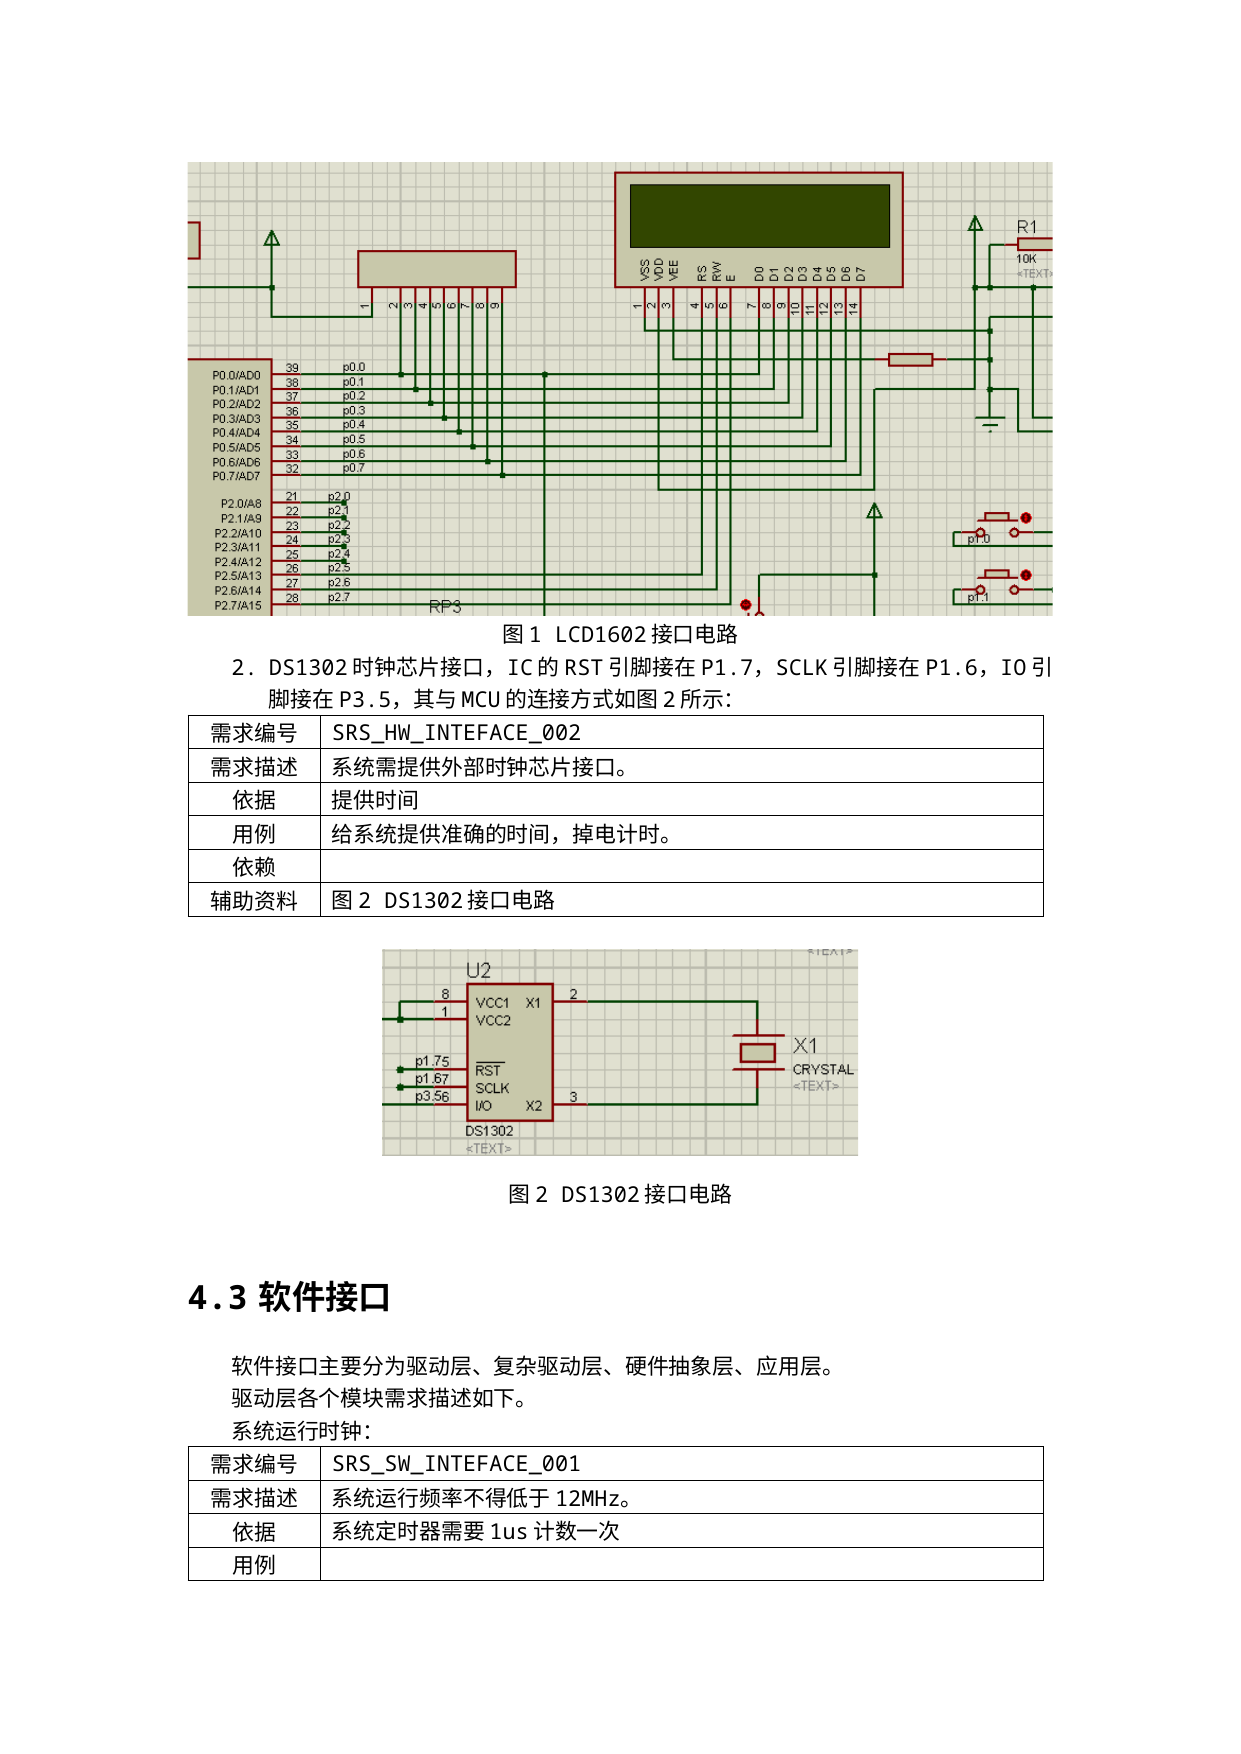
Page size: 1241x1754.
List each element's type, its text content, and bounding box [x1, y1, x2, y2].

table_cell 提供时间 [321, 783, 1043, 815]
picture [187, 162, 1053, 616]
table_header SRS_SW_INTEFACE_001 [321, 1447, 1043, 1479]
table_cell 依据 [189, 1514, 320, 1547]
table_cell 系统定时器需要1us计数一次 [321, 1514, 1043, 1547]
table_cell 需求描述 [189, 1481, 320, 1513]
table_cell 需求描述 [189, 749, 320, 782]
table_cell [321, 1548, 1043, 1580]
table_cell [321, 850, 1043, 882]
subtitle 软件接口 [187, 1263, 1053, 1328]
table_cell 图2 DS1302接口电路 [321, 883, 1043, 916]
text 图2 DS1302接口电路 [187, 1177, 1053, 1209]
text 驱动层各个模块需求描述如下。 [187, 1381, 1053, 1413]
picture [382, 949, 859, 1156]
table_cell 给系统提供准确的时间，掉电计时。 [321, 816, 1043, 849]
table_cell 依据 [189, 783, 320, 815]
text 软件接口主要分为驱动层、复杂驱动层、硬件抽象层、应用层。 [187, 1348, 1053, 1381]
table_cell 用例 [189, 1548, 320, 1580]
list DS1302时钟芯片接口，IC的RST引脚接在P1.7，SCLK引脚接在P1.6，IO引脚接在P3.5，其与MCU的连接方式如图2所示： [231, 649, 1053, 714]
table_cell 系统运行频率不得低于12MHz。 [321, 1481, 1043, 1513]
table_cell 依赖 [189, 850, 320, 882]
table_cell 系统需提供外部时钟芯片接口。 [321, 749, 1043, 782]
text 图1 LCD1602接口电路 [187, 617, 1053, 649]
table_header SRS_HW_INTEFACE_002 [321, 716, 1043, 748]
table_cell 辅助资料 [189, 883, 320, 916]
text 系统运行时钟： [187, 1413, 1053, 1446]
table_cell 用例 [189, 816, 320, 849]
table_header 需求编号 [189, 1447, 320, 1479]
table_header 需求编号 [189, 716, 320, 748]
